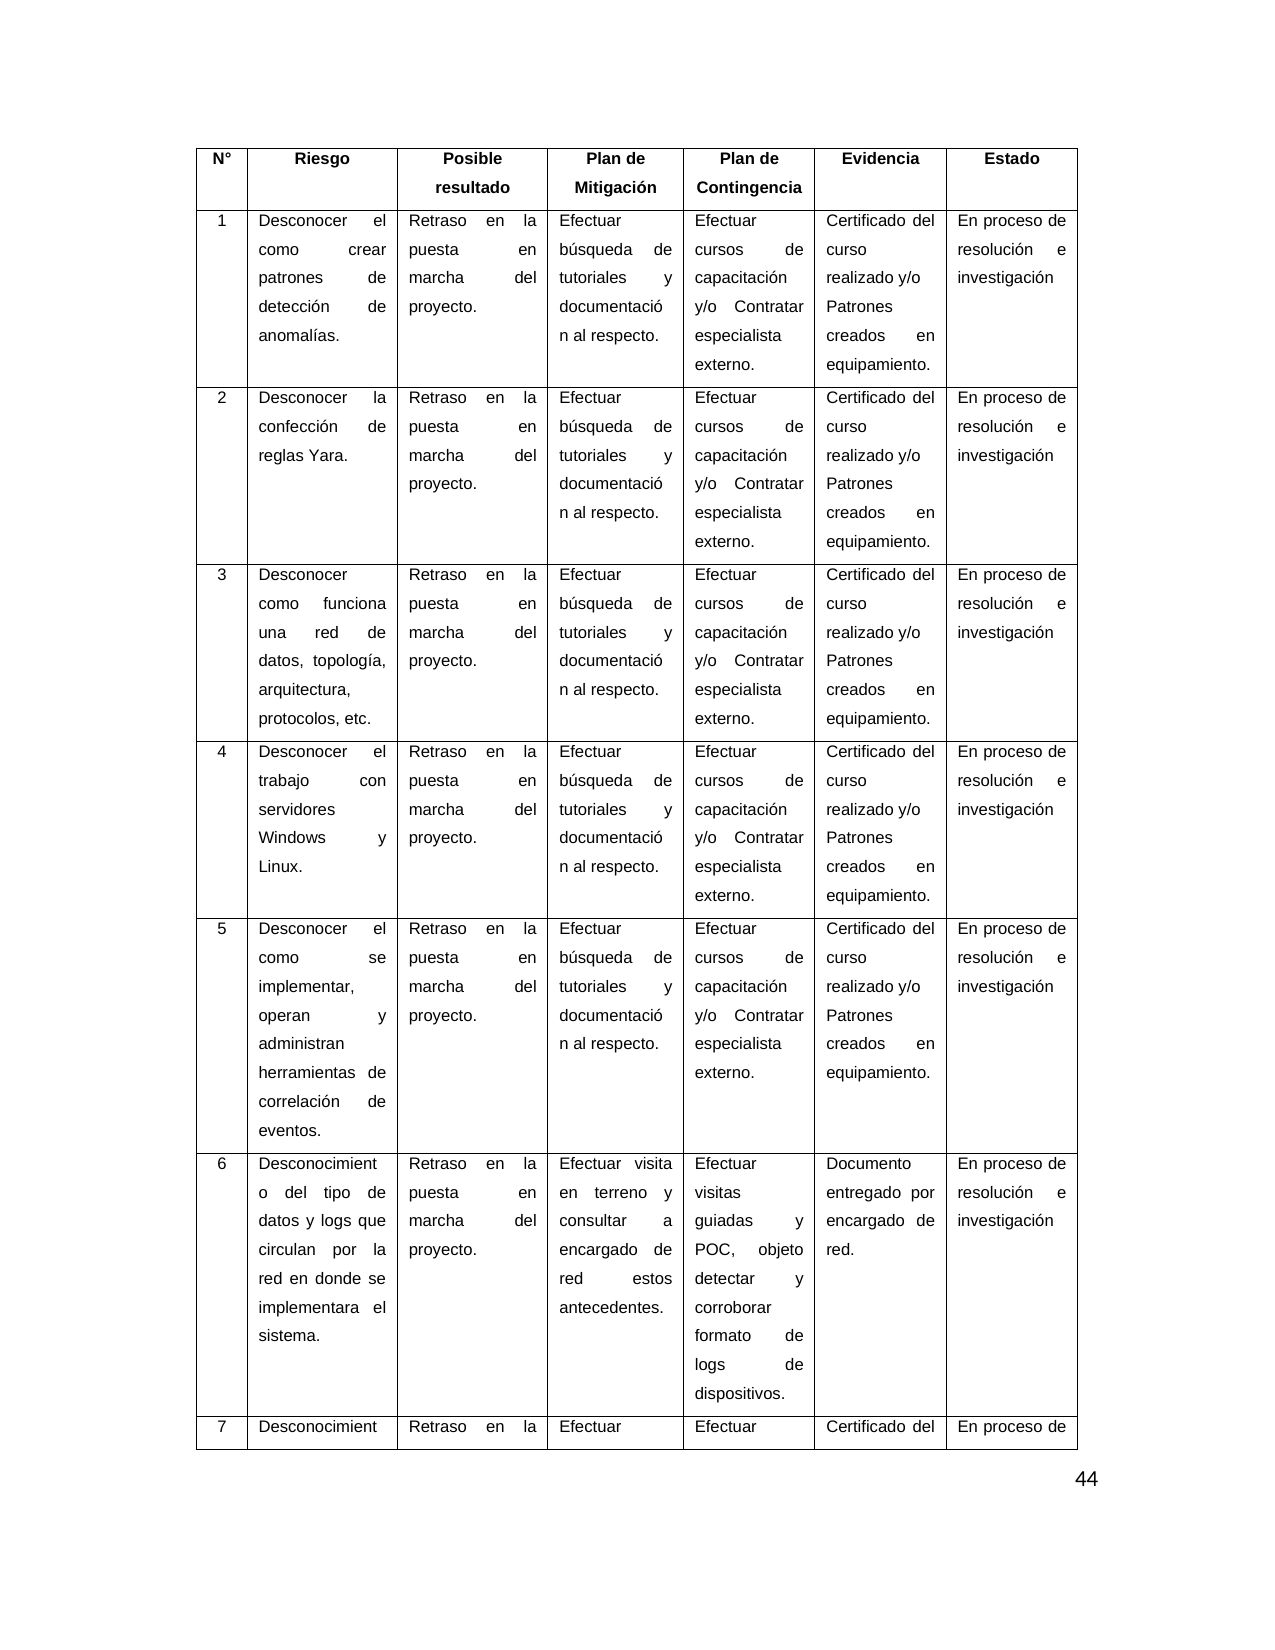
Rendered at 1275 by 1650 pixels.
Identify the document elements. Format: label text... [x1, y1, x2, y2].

table_cell Desconocer el como se implementar, operan y administran herramientas de correlación de eventos. [248, 919, 397, 1153]
table_cell Retraso en la puesta en marcha del proyecto. [398, 742, 547, 918]
table_cell En proceso de resolución e investigación [947, 742, 1077, 918]
table_cell Certificado del curso realizado y/o Patrones creados en equipamiento. [815, 919, 946, 1153]
table_cell 7 [197, 1417, 247, 1449]
table_cell Desconocer como funciona una red de datos, topología, arquitectura, protocolos, etc. [248, 565, 397, 741]
table_cell 4 [197, 742, 247, 918]
table_cell Retraso en la puesta en marcha del proyecto. [398, 565, 547, 741]
table_cell Certificado del curso realizado y/o Patrones creados en equipamiento. [815, 388, 946, 564]
table_cell 2 [197, 388, 247, 564]
table_cell Estado [947, 149, 1077, 210]
table_cell En proceso de resolución e investigación [947, 388, 1077, 564]
table_cell 5 [197, 919, 247, 1153]
table_cell Efectuar cursos de capacitación y/o Contratar especialista externo. [684, 565, 814, 741]
table_cell Efectuar búsqueda de tutoriales y documentación al respecto. [548, 211, 683, 387]
table_cell Retraso en la puesta en marcha del proyecto. [398, 919, 547, 1153]
table_cell Efectuar búsqueda de tutoriales y documentación al respecto. [548, 919, 683, 1153]
table_cell N° [197, 149, 247, 210]
table_cell En proceso de resolución e investigación [947, 565, 1077, 741]
table_cell Efectuar búsqueda de tutoriales y documentación al respecto. [548, 388, 683, 564]
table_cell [947, 1417, 1077, 1449]
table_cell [815, 1417, 946, 1449]
table_cell Retraso en la puesta en marcha del proyecto. [398, 1154, 547, 1416]
table_cell Efectuar visitas guiadas y POC, objeto detectar y corroborar formato de logs de dispositivos. [684, 1154, 814, 1416]
table_cell 1 [197, 211, 247, 387]
table_cell Documento entregado por encargado de red. [815, 1154, 946, 1416]
table_cell En proceso de resolución e investigación [947, 1154, 1077, 1416]
table_cell Efectuar búsqueda de tutoriales y documentación al respecto. [548, 565, 683, 741]
table_cell Desconocimiento del tipo de datos y logs que circulan por la red en donde se implementara el sistema. [248, 1154, 397, 1416]
table_cell Efectuar visita en terreno y consultar a encargado de red estos antecedentes. [548, 1154, 683, 1416]
table_cell Efectuar cursos de capacitación y/o Contratar especialista externo. [684, 919, 814, 1153]
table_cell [248, 1417, 397, 1449]
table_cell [398, 1417, 547, 1449]
table_cell Plan de Mitigación [548, 149, 683, 210]
table_cell Efectuar cursos de capacitación y/o Contratar especialista externo. [684, 742, 814, 918]
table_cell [684, 1417, 814, 1449]
table_cell Desconocer el como crear patrones de detección de anomalías. [248, 211, 397, 387]
table_cell Retraso en la puesta en marcha del proyecto. [398, 388, 547, 564]
table_cell Plan de Contingencia [684, 149, 814, 210]
table_cell 3 [197, 565, 247, 741]
table_cell Retraso en la puesta en marcha del proyecto. [398, 211, 547, 387]
table_cell 6 [197, 1154, 247, 1416]
table_cell Certificado del curso realizado y/o Patrones creados en equipamiento. [815, 565, 946, 741]
table_cell Desconocer el trabajo con servidores Windows y Linux. [248, 742, 397, 918]
table_cell Desconocer la confección de reglas Yara. [248, 388, 397, 564]
table_cell Efectuar cursos de capacitación y/o Contratar especialista externo. [684, 211, 814, 387]
table_cell Efectuar cursos de capacitación y/o Contratar especialista externo. [684, 388, 814, 564]
table_cell Posible resultado [398, 149, 547, 210]
table_cell En proceso de resolución e investigación [947, 211, 1077, 387]
table_cell Certificado del curso realizado y/o Patrones creados en equipamiento. [815, 211, 946, 387]
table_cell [548, 1417, 683, 1449]
table_cell En proceso de resolución e investigación [947, 919, 1077, 1153]
table_cell Riesgo [248, 149, 397, 210]
table_cell Efectuar búsqueda de tutoriales y documentación al respecto. [548, 742, 683, 918]
table_cell Certificado del curso realizado y/o Patrones creados en equipamiento. [815, 742, 946, 918]
table_cell Evidencia [815, 149, 946, 210]
